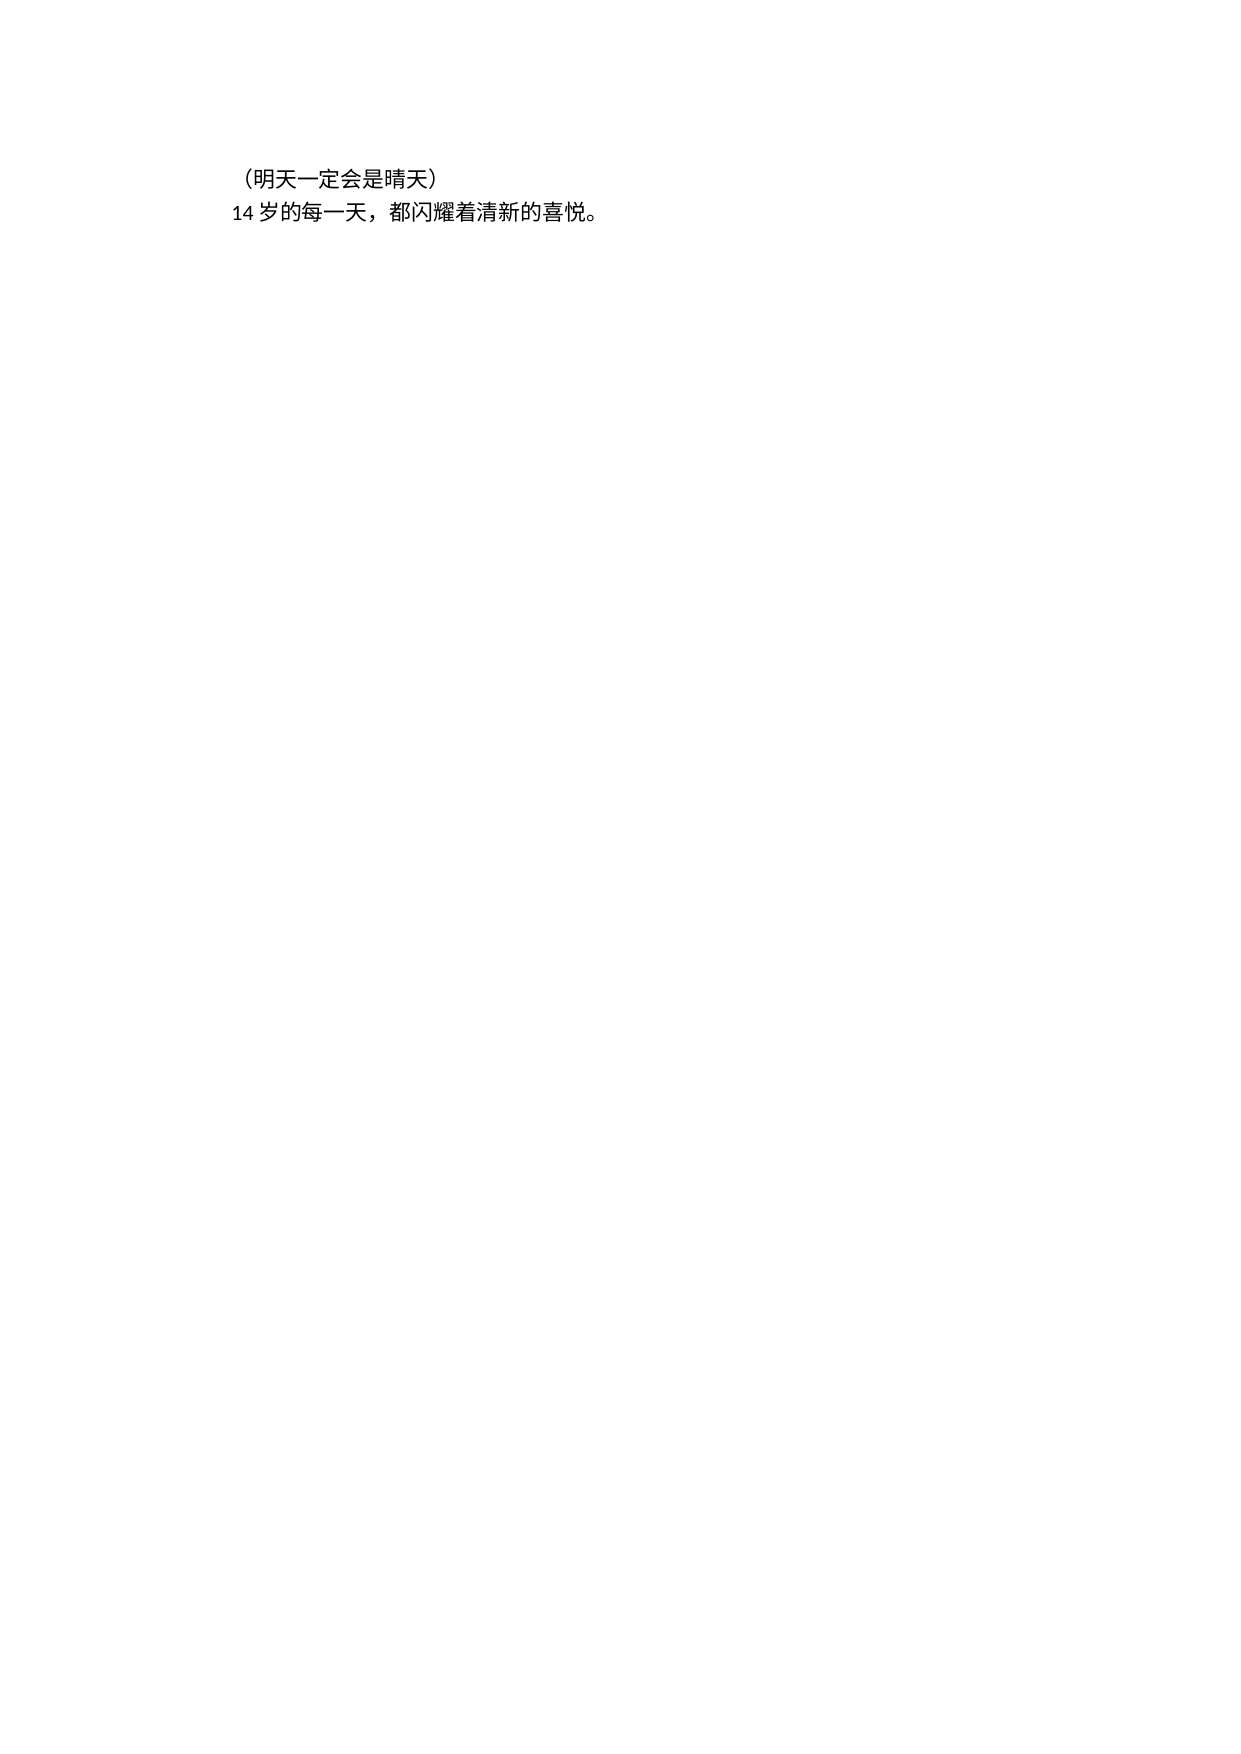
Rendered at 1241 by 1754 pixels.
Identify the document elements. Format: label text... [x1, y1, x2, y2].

text （明天一定会是晴天） [187, 162, 1053, 194]
text 14岁的每一天，都闪耀着清新的喜悦。 [187, 194, 1053, 227]
